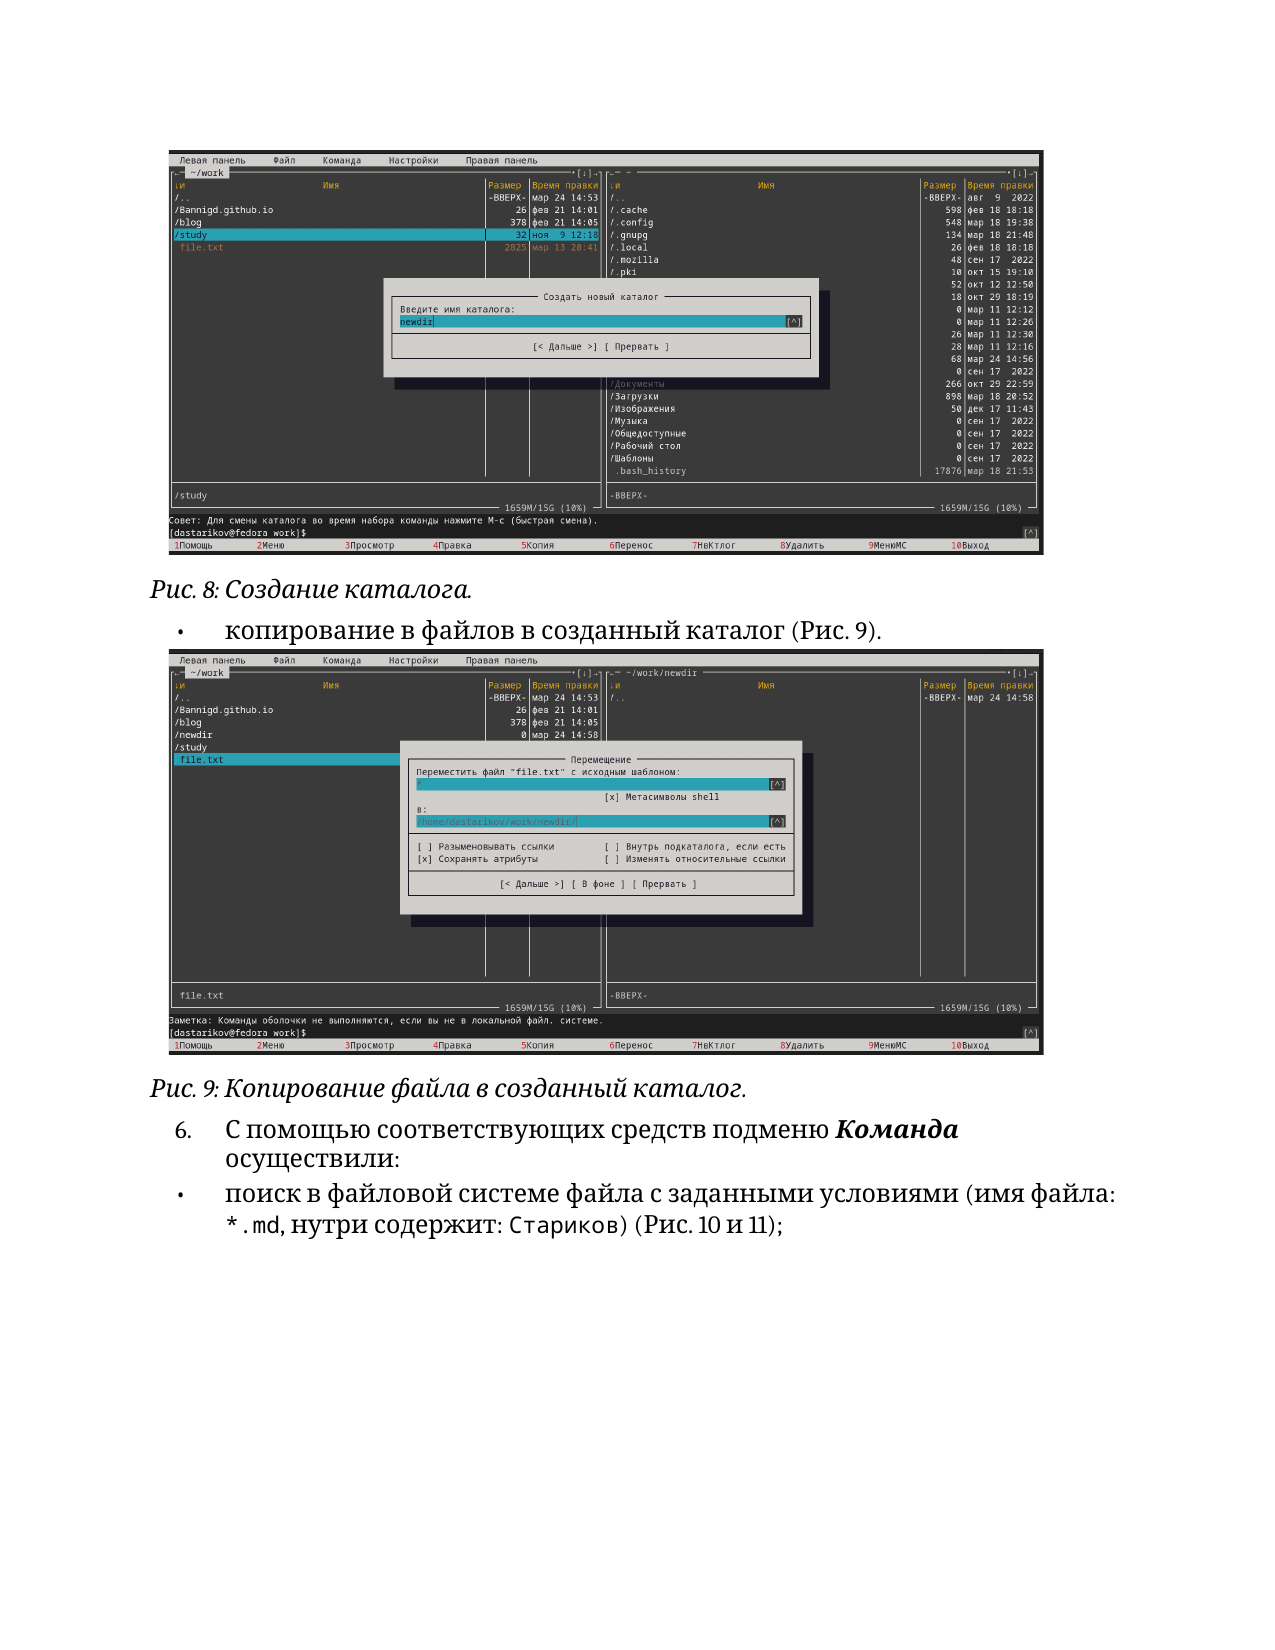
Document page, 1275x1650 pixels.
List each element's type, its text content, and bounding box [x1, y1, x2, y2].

picture [168, 649, 1044, 1055]
picture [168, 150, 1044, 555]
list С помощью соответствующих средств подменю Команда осуществили: [175, 1116, 1125, 1174]
list поиск в файловой системе файла с заданными условиями (имя файла: *.md, нутри содержит: Стариков) (Рис. 10 и 11); [175, 1178, 1125, 1240]
text Рис. 9: Копирование файла в созданный каталог. [150, 1075, 1125, 1104]
text Рис. 8: Создание каталога. [150, 576, 1125, 604]
list копирование в файлов в созданный каталог (Рис. 9). [175, 617, 1125, 646]
